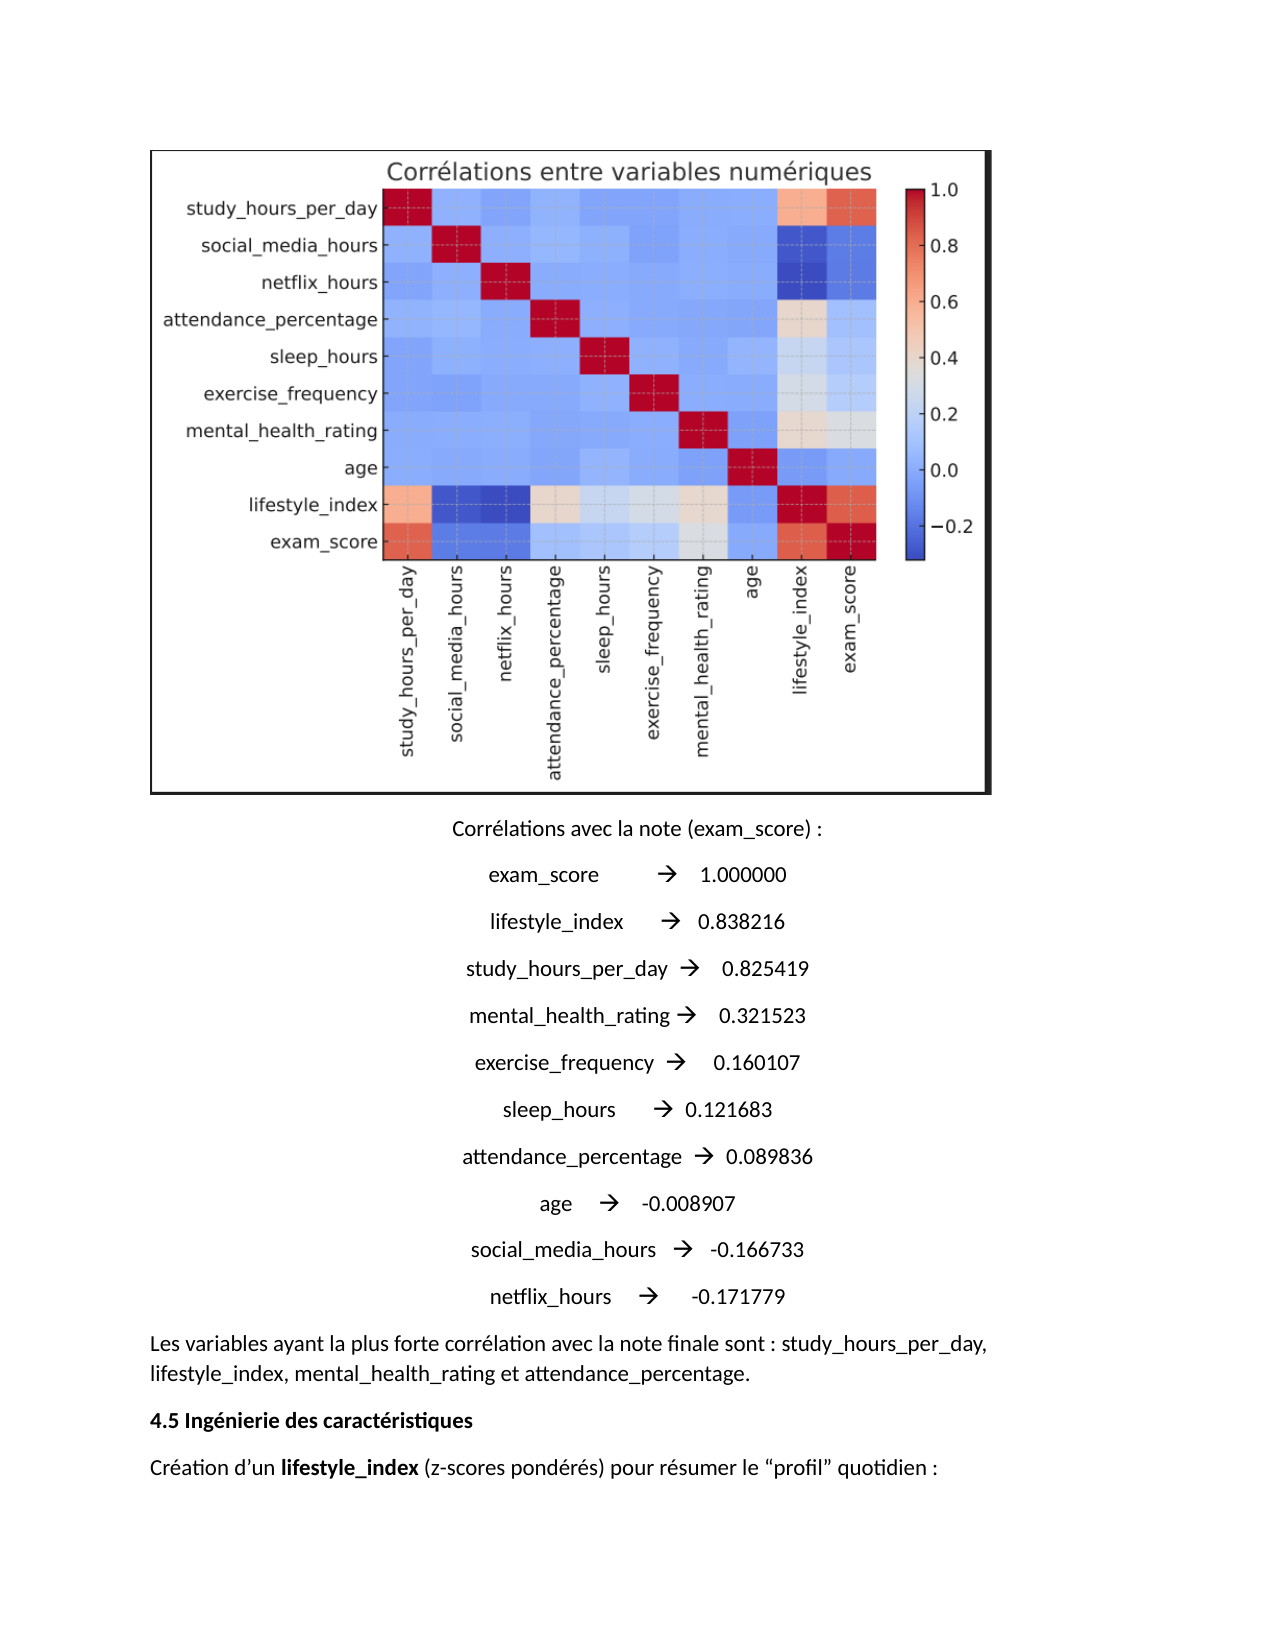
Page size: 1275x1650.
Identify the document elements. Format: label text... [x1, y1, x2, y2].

text mental_health_rating 0.321523 [150, 1001, 1125, 1029]
text sleep_hours 0.121683 [150, 1095, 1125, 1123]
text lifestyle_index 0.838216 [150, 907, 1125, 935]
text netflix_hours -0.171779 [150, 1282, 1125, 1310]
text Corrélations avec la note (exam_score) : [150, 814, 1125, 842]
text study_hours_per_day 0.825419 [150, 954, 1125, 982]
picture [150, 150, 992, 795]
text attendance_percentage 0.089836 [150, 1142, 1125, 1170]
text Création d’un lifestyle_index (z-scores pondérés) pour résumer le “profil” quotidien : [150, 1453, 1125, 1481]
text Les variables ayant la plus forte corrélation avec la note finale sont : study_hours_per_day, lifestyle_index, mental_health_rating et attendance_percentage. [150, 1329, 1125, 1387]
text exam_score 1.000000 [150, 861, 1125, 888]
text social_media_hours -0.166733 [150, 1236, 1125, 1263]
text age -0.008907 [150, 1189, 1125, 1217]
text 4.5 Ingénierie des caractéristiques [150, 1406, 1125, 1434]
text exercise_frequency 0.160107 [150, 1048, 1125, 1076]
